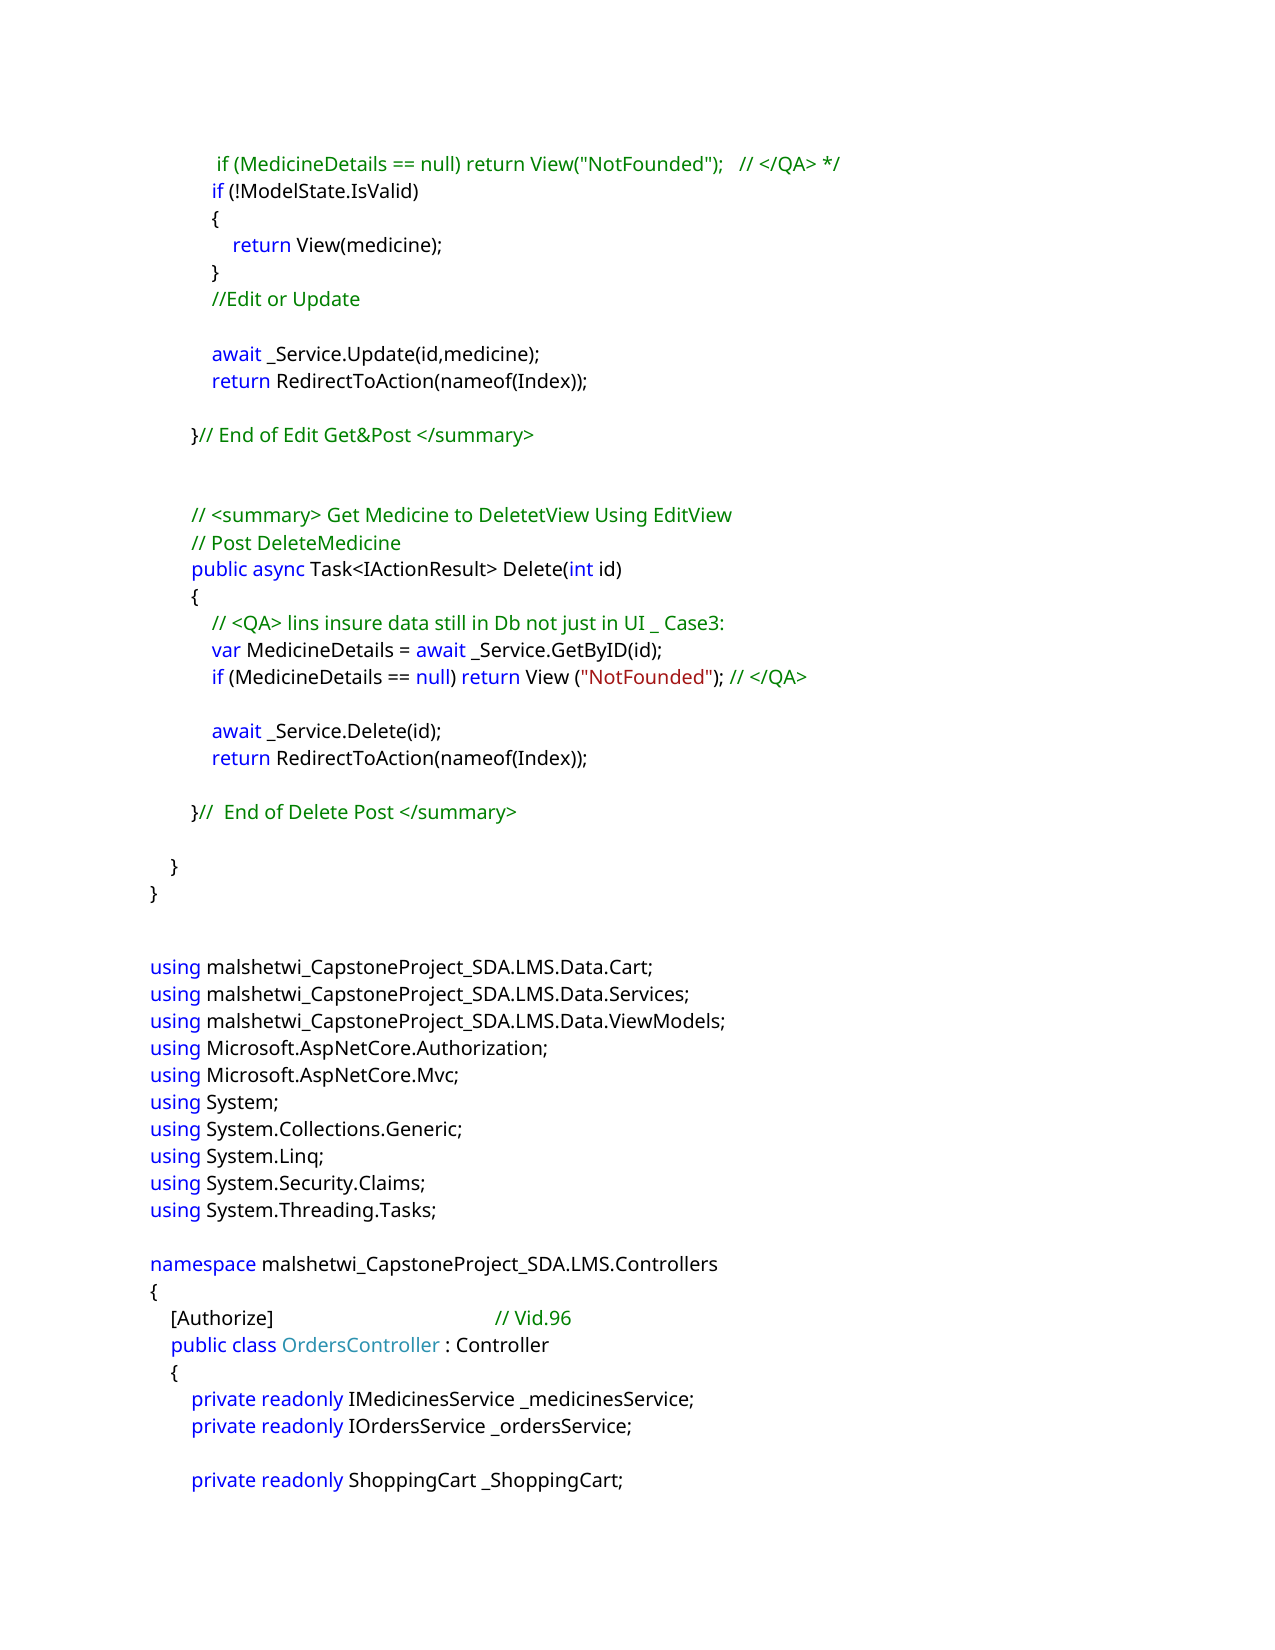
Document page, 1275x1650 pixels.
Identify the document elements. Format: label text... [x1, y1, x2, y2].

text using malshetwi_CapstoneProject_SDA.LMS.Data.ViewModels; [150, 1007, 1125, 1034]
text using System; [150, 1088, 1125, 1115]
text private readonly ShoppingCart _ShoppingCart; [150, 1466, 1125, 1493]
text [Authorize] // Vid.96 [150, 1304, 1125, 1331]
text { [150, 583, 1125, 610]
text await _Service.Delete(id); [150, 718, 1125, 744]
text { [150, 204, 1125, 231]
text using malshetwi_CapstoneProject_SDA.LMS.Data.Cart; [150, 953, 1125, 980]
text using System.Threading.Tasks; [150, 1196, 1125, 1223]
text { [150, 1358, 1125, 1385]
text namespace malshetwi_CapstoneProject_SDA.LMS.Controllers [150, 1250, 1125, 1277]
text using Microsoft.AspNetCore.Authorization; [150, 1034, 1125, 1061]
text if (MedicineDetails == null) return View("NotFounded"); // </QA> */ [150, 150, 1125, 177]
text using System.Linq; [150, 1142, 1125, 1169]
text // <summary> Get Medicine to DeletetView Using EditView [150, 502, 1125, 529]
text if (!ModelState.IsValid) [150, 177, 1125, 204]
text // Post DeleteMedicine [150, 529, 1125, 556]
text using malshetwi_CapstoneProject_SDA.LMS.Data.Services; [150, 980, 1125, 1007]
text }// End of Delete Post </summary> [150, 798, 1125, 826]
text return View(medicine); [150, 231, 1125, 258]
text }// End of Edit Get&Post </summary> [150, 421, 1125, 448]
text using Microsoft.AspNetCore.Mvc; [150, 1061, 1125, 1088]
text //Edit or Update [150, 285, 1125, 312]
text public class OrdersController : Controller [150, 1331, 1125, 1358]
text if (MedicineDetails == null) return View ("NotFounded"); // </QA> [150, 664, 1125, 691]
text private readonly IMedicinesService _medicinesService; [150, 1385, 1125, 1412]
text } [150, 258, 1125, 285]
text return RedirectToAction(nameof(Index)); [150, 744, 1125, 772]
text return RedirectToAction(nameof(Index)); [150, 367, 1125, 394]
text { [150, 1277, 1125, 1304]
text var MedicineDetails = await _Service.GetByID(id); [150, 637, 1125, 664]
text await _Service.Update(id,medicine); [150, 340, 1125, 367]
text } [150, 879, 1125, 906]
text public async Task<IActionResult> Delete(int id) [150, 556, 1125, 583]
text using System.Collections.Generic; [150, 1115, 1125, 1142]
text using System.Security.Claims; [150, 1169, 1125, 1196]
text // <QA> lins insure data still in Db not just in UI _ Case3: [150, 610, 1125, 637]
text private readonly IOrdersService _ordersService; [150, 1412, 1125, 1439]
text } [150, 852, 1125, 879]
